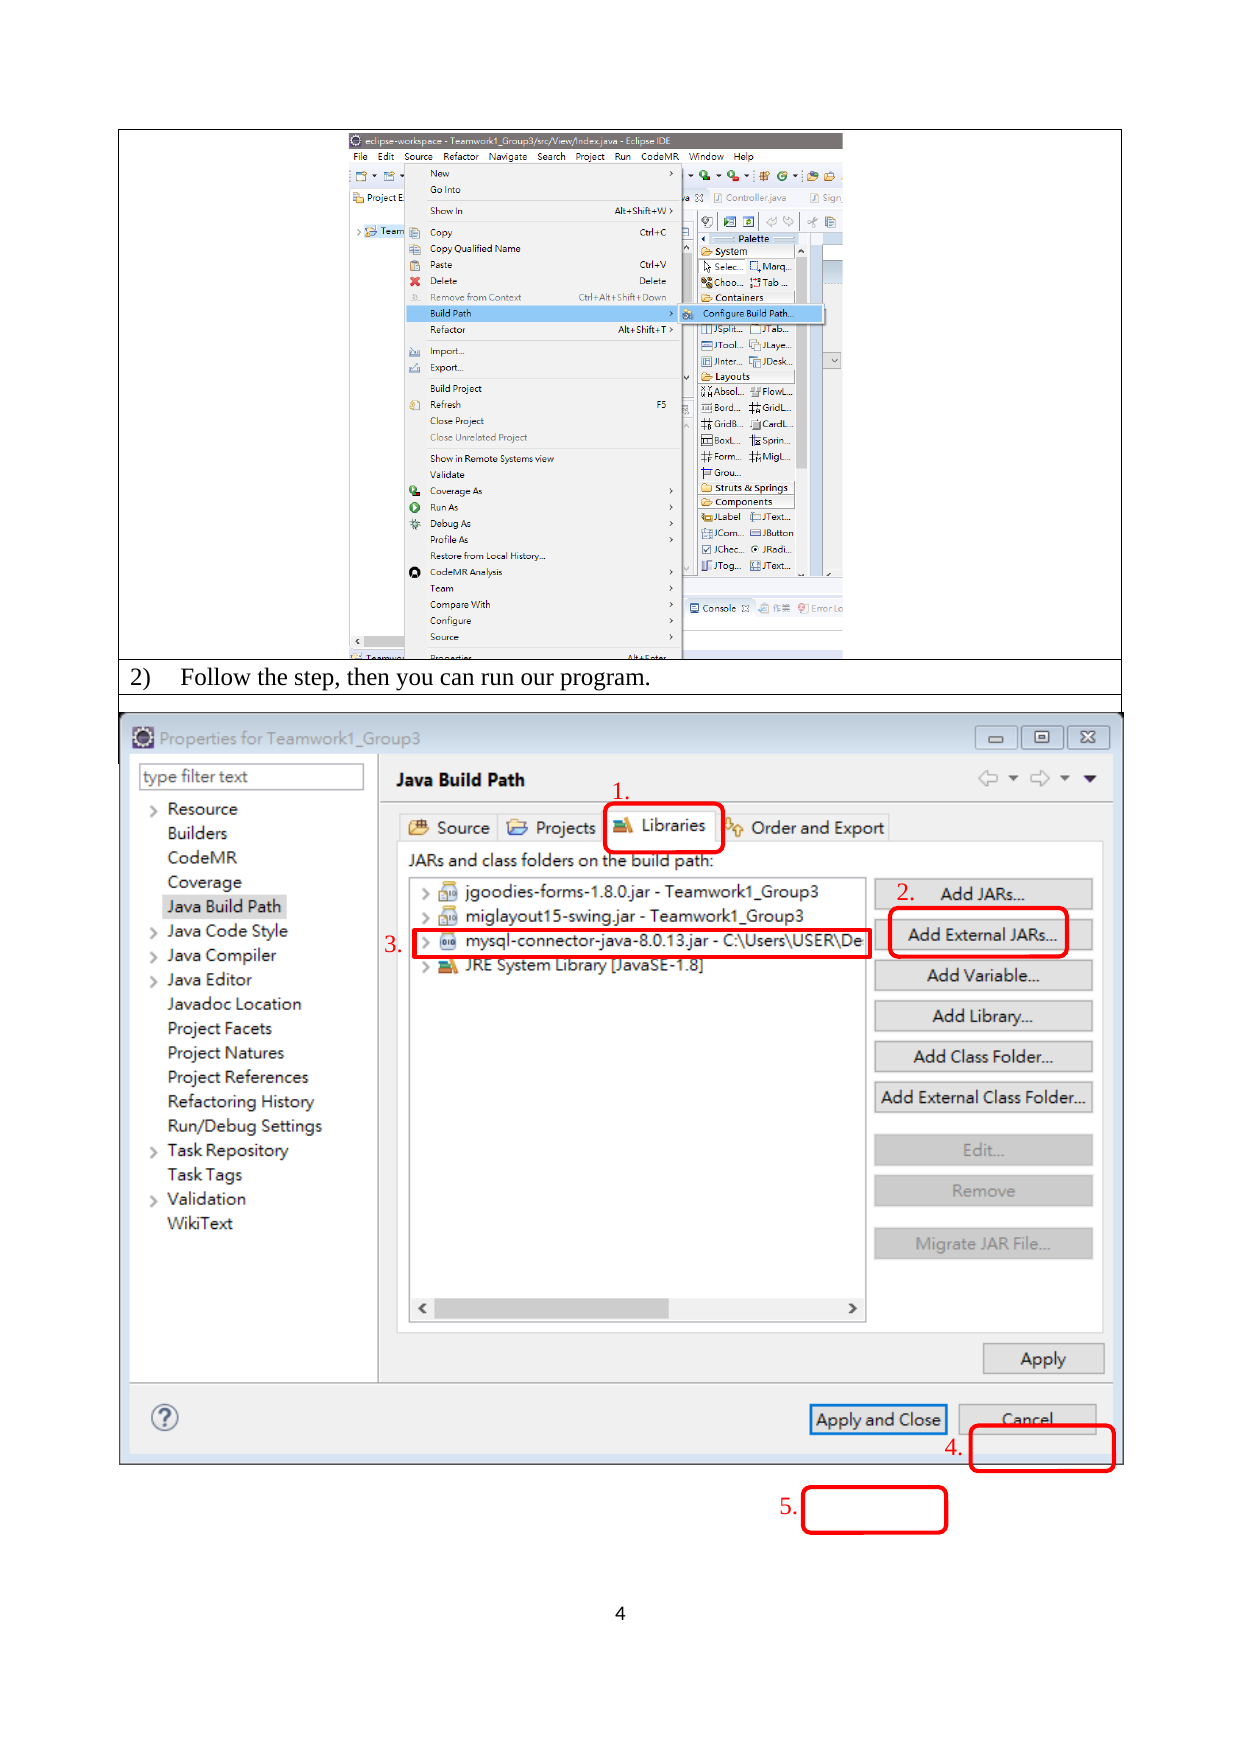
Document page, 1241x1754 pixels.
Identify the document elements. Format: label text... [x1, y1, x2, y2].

table_cell [119, 130, 1121, 659]
table_cell [119, 695, 1121, 712]
picture [348, 133, 843, 659]
table_cell Follow the step, then you can run our program. [119, 660, 1121, 694]
